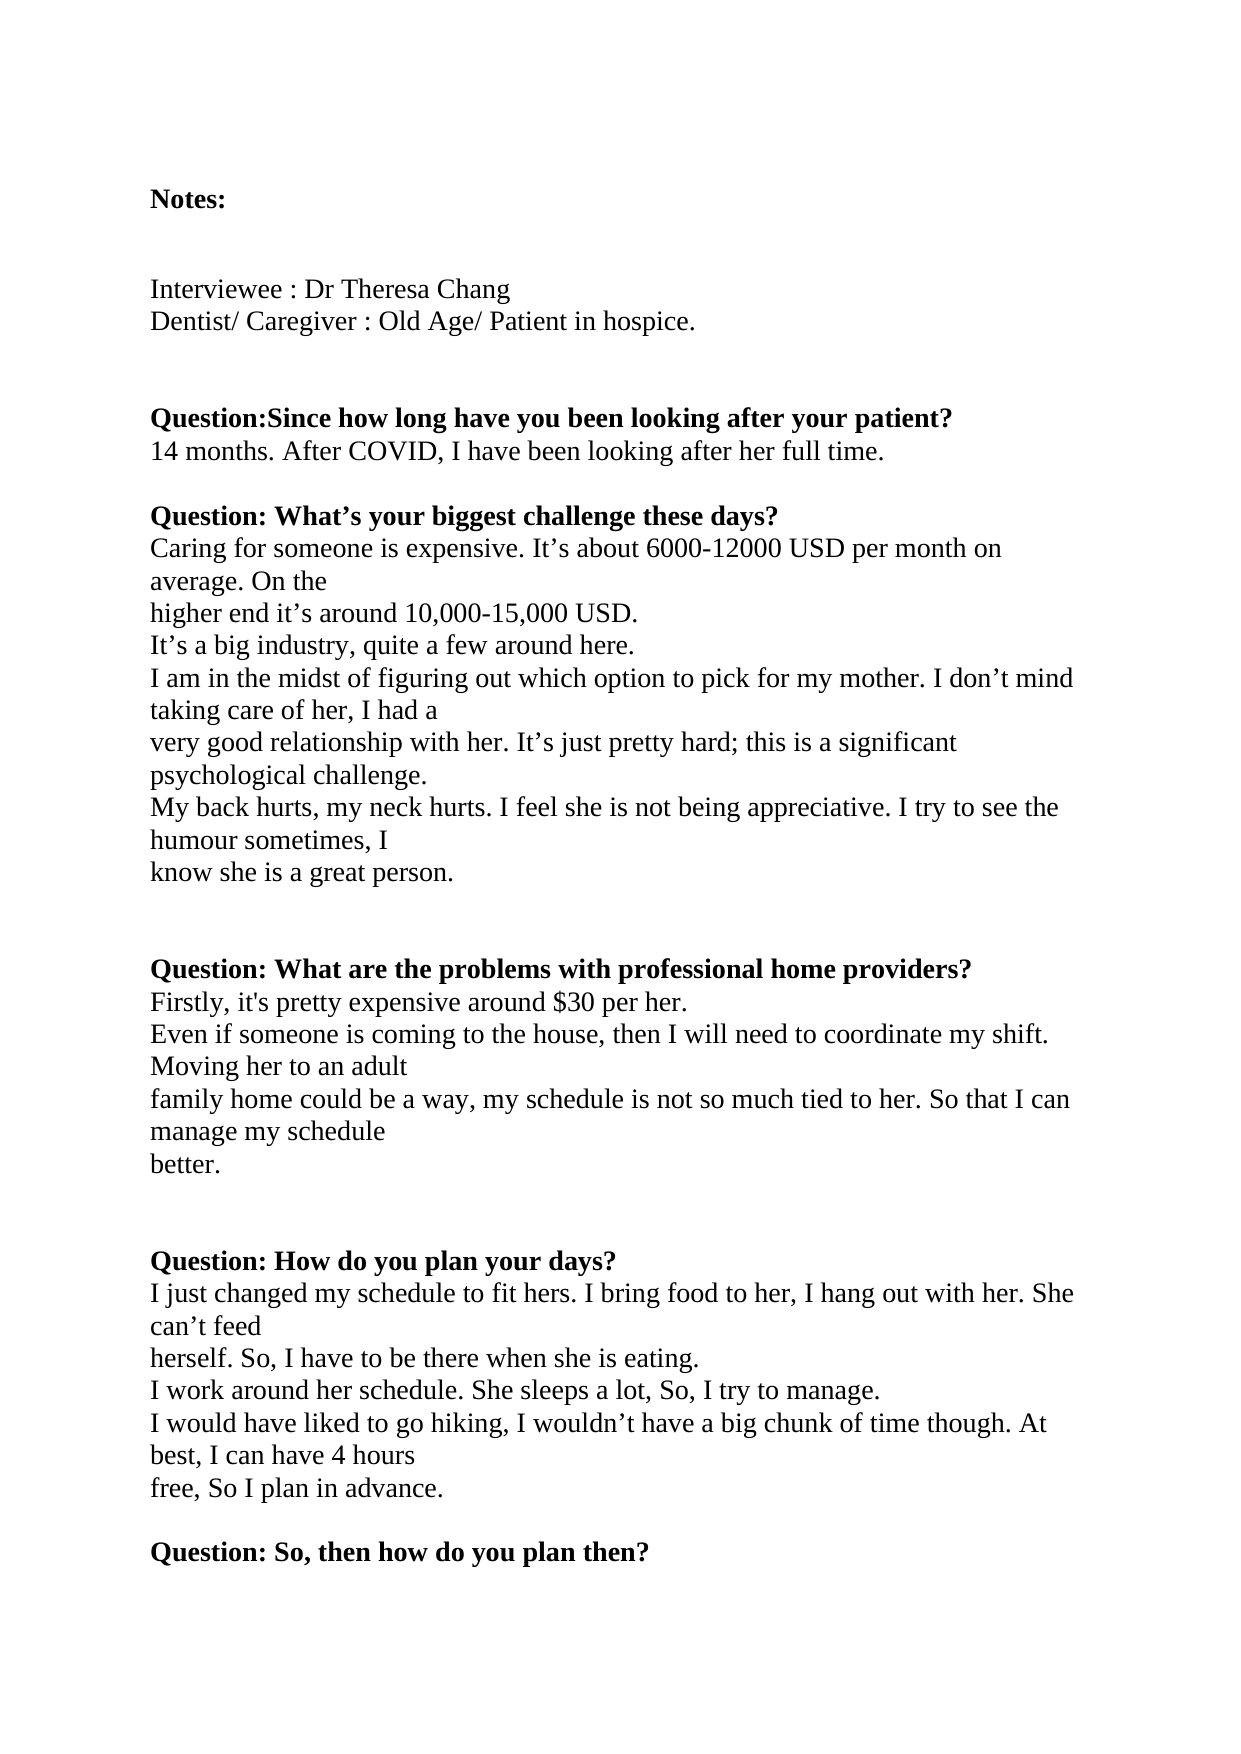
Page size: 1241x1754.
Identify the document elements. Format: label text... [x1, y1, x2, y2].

text Notes: [150, 150, 1090, 243]
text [150, 272, 1090, 1600]
